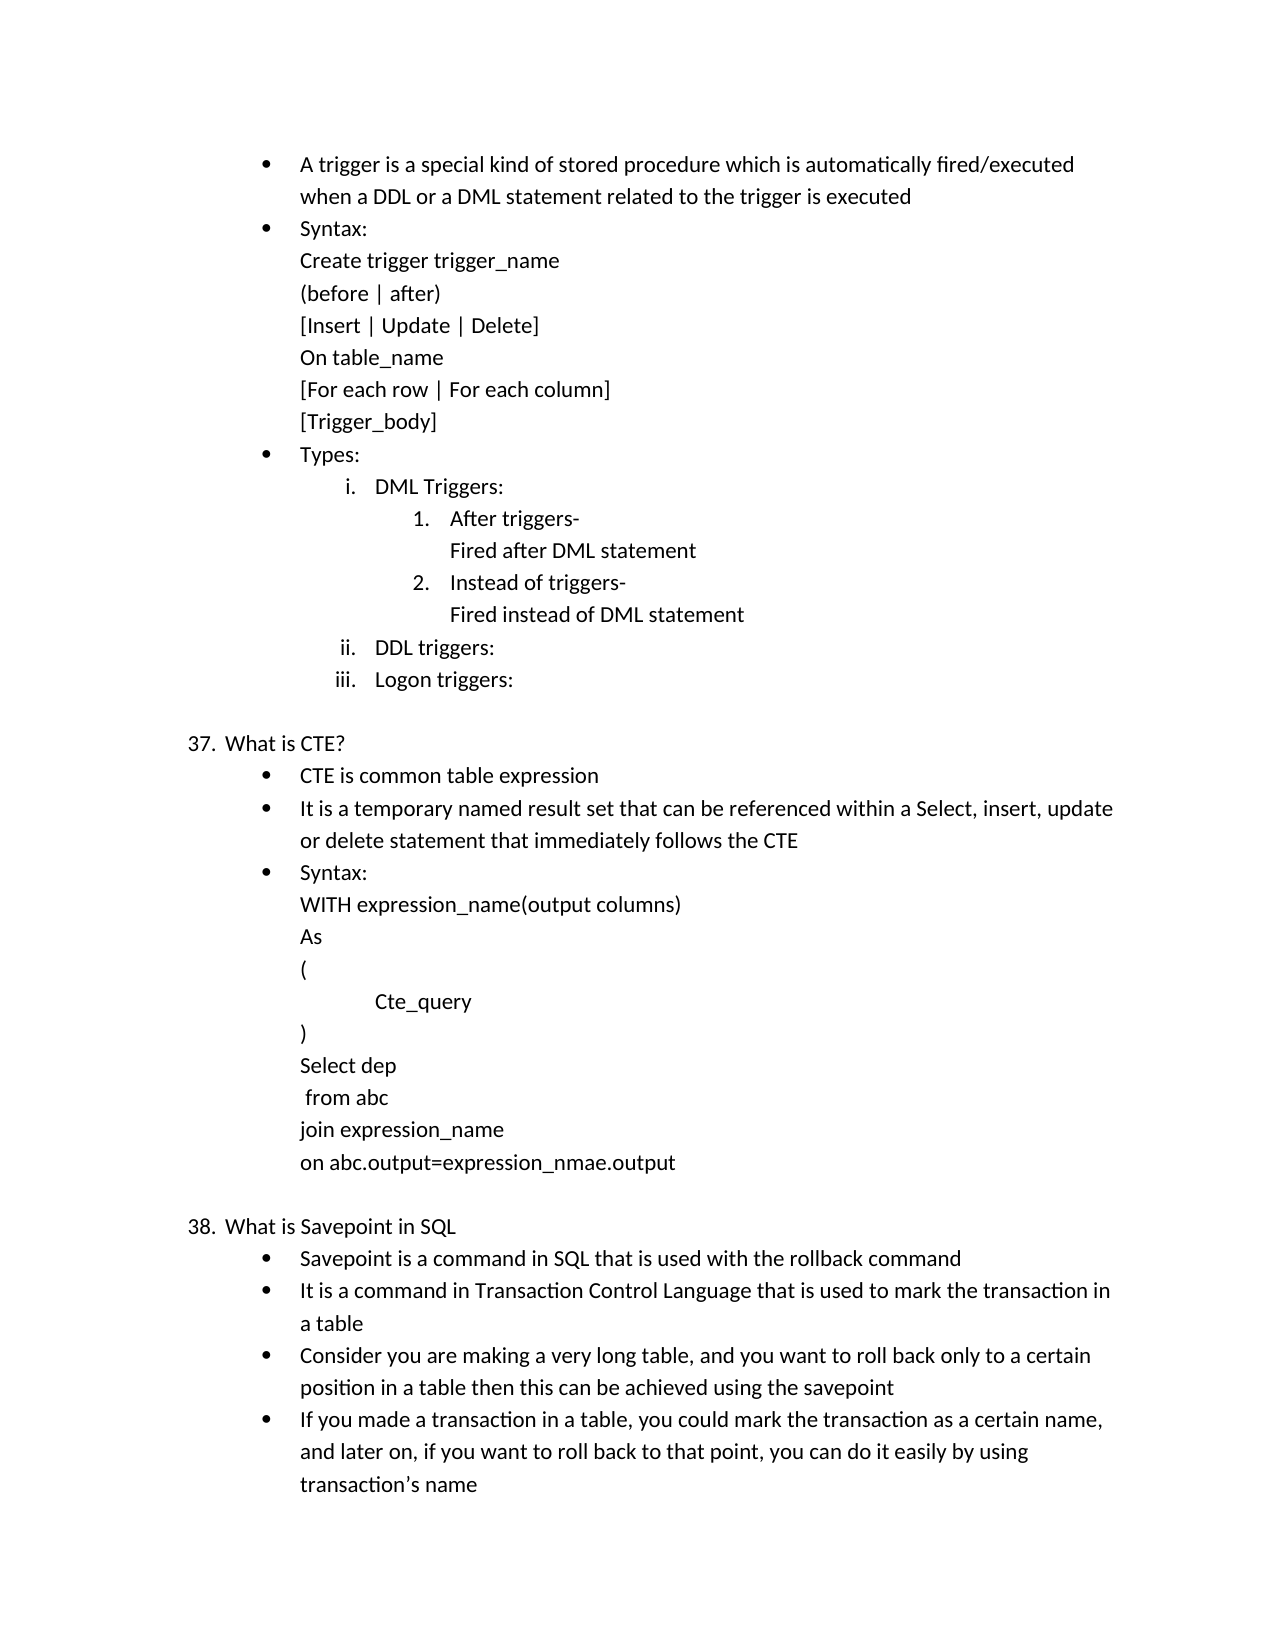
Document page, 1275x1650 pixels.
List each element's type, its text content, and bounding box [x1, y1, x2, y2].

list Syntax: [262, 858, 1125, 886]
list Cte_query [300, 987, 1125, 1015]
list ) [300, 1019, 1125, 1047]
list on abc.output=expression_nmae.output [300, 1148, 1125, 1176]
list [Trigger_body] [300, 407, 1125, 436]
list A trigger is a special kind of stored procedure which is automatically fired/executed when a DDL or a DML statement related to the trigger is executed [262, 150, 1125, 210]
list Consider you are making a very long table, and you want to roll back only to a certain position in a table then this can be achieved using the savepoint [262, 1341, 1125, 1401]
list It is a temporary named result set that can be referenced within a Select, insert, update or delete statement that immediately follows the CTE [262, 794, 1125, 854]
list ( [300, 955, 1125, 983]
list CTE is common table expression [262, 762, 1125, 789]
list If you made a transaction in a table, you could mark the transaction as a certain name, and later on, if you want to roll back to that point, you can do it easily by using transaction’s name [262, 1405, 1125, 1498]
list [Insert | Update | Delete] [300, 311, 1125, 339]
list join expression_name [300, 1116, 1125, 1144]
list DDL triggers: [356, 633, 1125, 661]
list from abc [300, 1083, 1125, 1111]
list Types: [262, 440, 1125, 468]
list (before | after) [300, 279, 1125, 307]
list Create trigger trigger_name [300, 247, 1125, 274]
list DML Triggers: [356, 472, 1125, 500]
list [For each row | For each column] [300, 375, 1125, 403]
list After triggers- [412, 504, 1125, 532]
list It is a command in Transaction Control Language that is used to mark the transaction in a table [262, 1277, 1125, 1337]
list As [300, 922, 1125, 951]
list What is CTE? [187, 729, 1125, 757]
list Savepoint is a command in SQL that is used with the rollback command [262, 1244, 1125, 1272]
list Select dep [300, 1051, 1125, 1079]
list Fired after DML statement [450, 536, 1125, 564]
list Syntax: [262, 214, 1125, 242]
list What is Savepoint in SQL [187, 1212, 1125, 1240]
list Logon triggers: [356, 665, 1125, 693]
list On table_name [300, 343, 1125, 371]
list Fired instead of DML statement [450, 601, 1125, 629]
list WITH expression_name(output columns) [300, 890, 1125, 918]
list Instead of triggers- [412, 568, 1125, 596]
